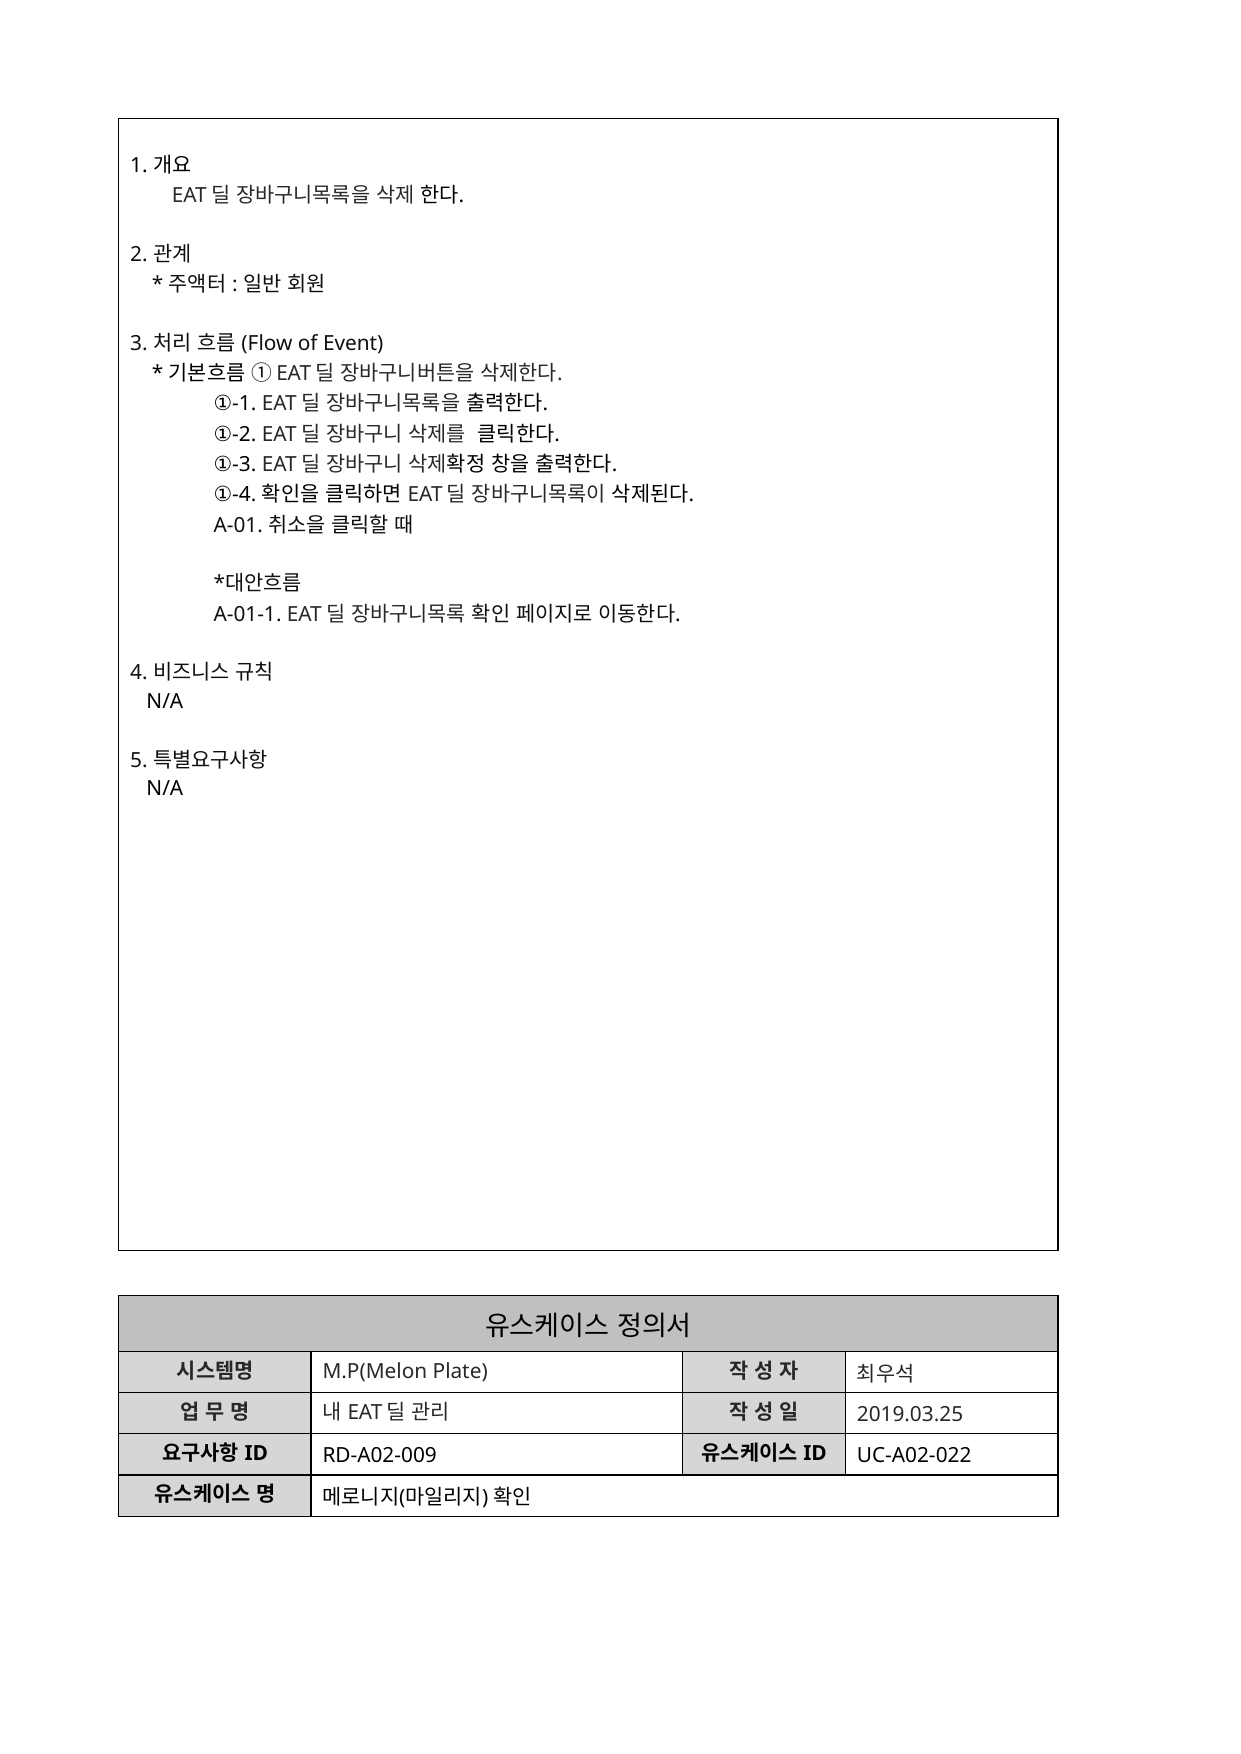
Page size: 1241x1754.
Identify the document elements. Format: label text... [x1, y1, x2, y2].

table_cell 업 무 명 [119, 1393, 310, 1433]
table_cell 유스케이스 ID [683, 1434, 845, 1474]
table_cell 2019.03.25 [846, 1393, 1057, 1433]
table_cell 작 성 자 [683, 1352, 845, 1392]
table_cell 시스템명 [119, 1352, 310, 1392]
table_cell 최우석 [846, 1352, 1057, 1392]
table_cell 요구사항 ID [119, 1434, 310, 1474]
table_cell 유스케이스 명 [119, 1476, 310, 1516]
table_cell 내 EAT딜 관리 [312, 1393, 682, 1433]
table_cell 1. 개요 EAT딜 장바구니목록을 삭제 한다. 2. 관계 * 주액터 : 일반 회원 3. 처리 흐름 (Flow of Event) * 기본흐름 ①EAT딜 장바구니버튼을 삭제한다. ①-1. EAT딜 장바구니목록을 출력한다. ①-2. EAT딜 장바구니 삭제를 클릭한다. ①-3. EAT딜 장바구니 삭제확정 창을 출력한다. ①-4. 확인을 클릭하면 EAT딜 장바구니목록이 삭제된다. A-01. 취소을 클릭할 때 *대안흐름 A-01-1. EAT딜 장바구니목록 확인 페이지로 이동한다. 4. 비즈니스 규칙 N/A 5. 특별요구사항 N/A [119, 119, 1057, 1250]
table_header 유스케이스 정의서 [119, 1296, 1057, 1351]
table_cell UC-A02-022 [846, 1434, 1057, 1474]
table_cell 작 성 일 [683, 1393, 845, 1433]
table_cell RD-A02-009 [312, 1434, 682, 1474]
table_cell 메로니지(마일리지) 확인 [312, 1476, 1057, 1516]
table_cell M.P(Melon Plate) [312, 1352, 682, 1392]
